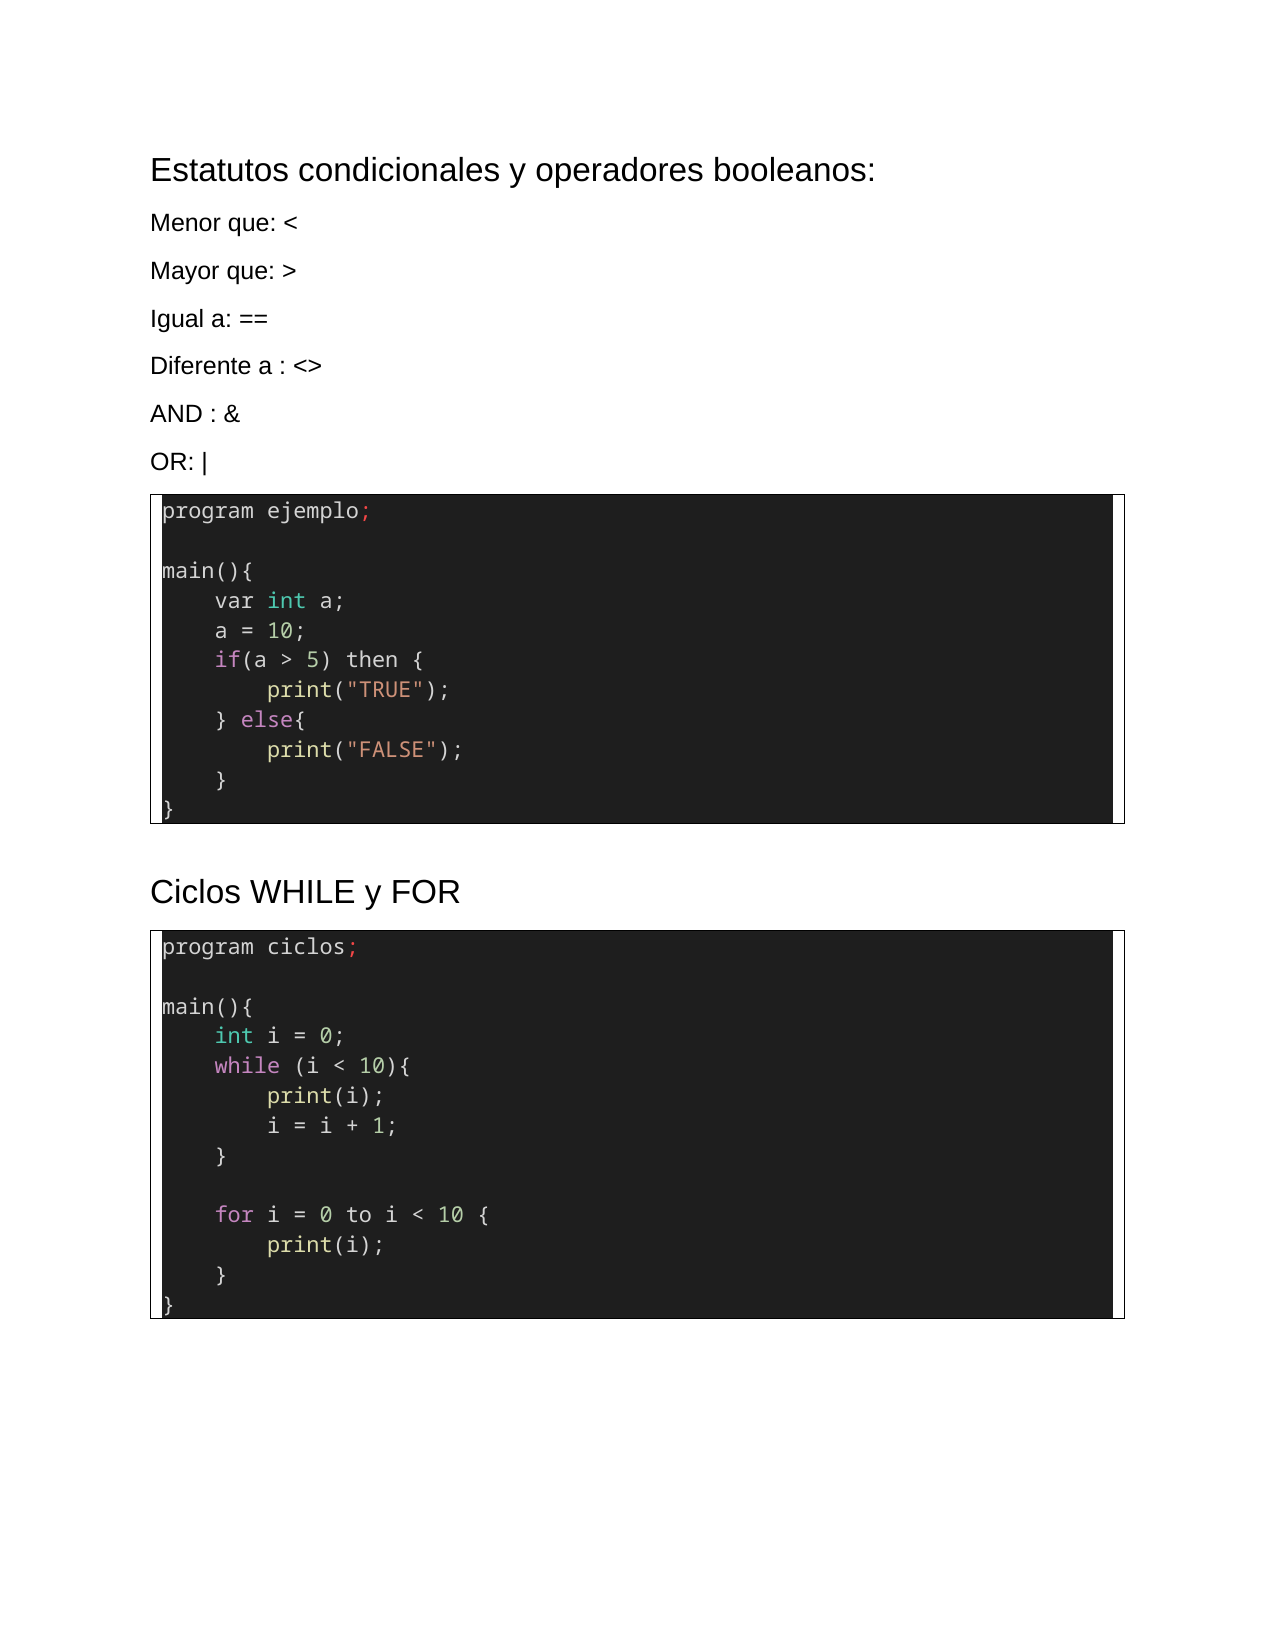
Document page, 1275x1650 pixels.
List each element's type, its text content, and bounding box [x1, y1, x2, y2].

text OR: | [150, 447, 1125, 475]
text Diferente a : <> [150, 351, 1125, 380]
text Estatutos condicionales y operadores booleanos: [150, 150, 1125, 188]
text Igual a: == [150, 303, 1125, 332]
text Mayor que: > [150, 256, 1125, 284]
text AND : & [150, 399, 1125, 428]
text Ciclos WHILE y FOR [150, 872, 1125, 910]
text Menor que: < [150, 208, 1125, 237]
